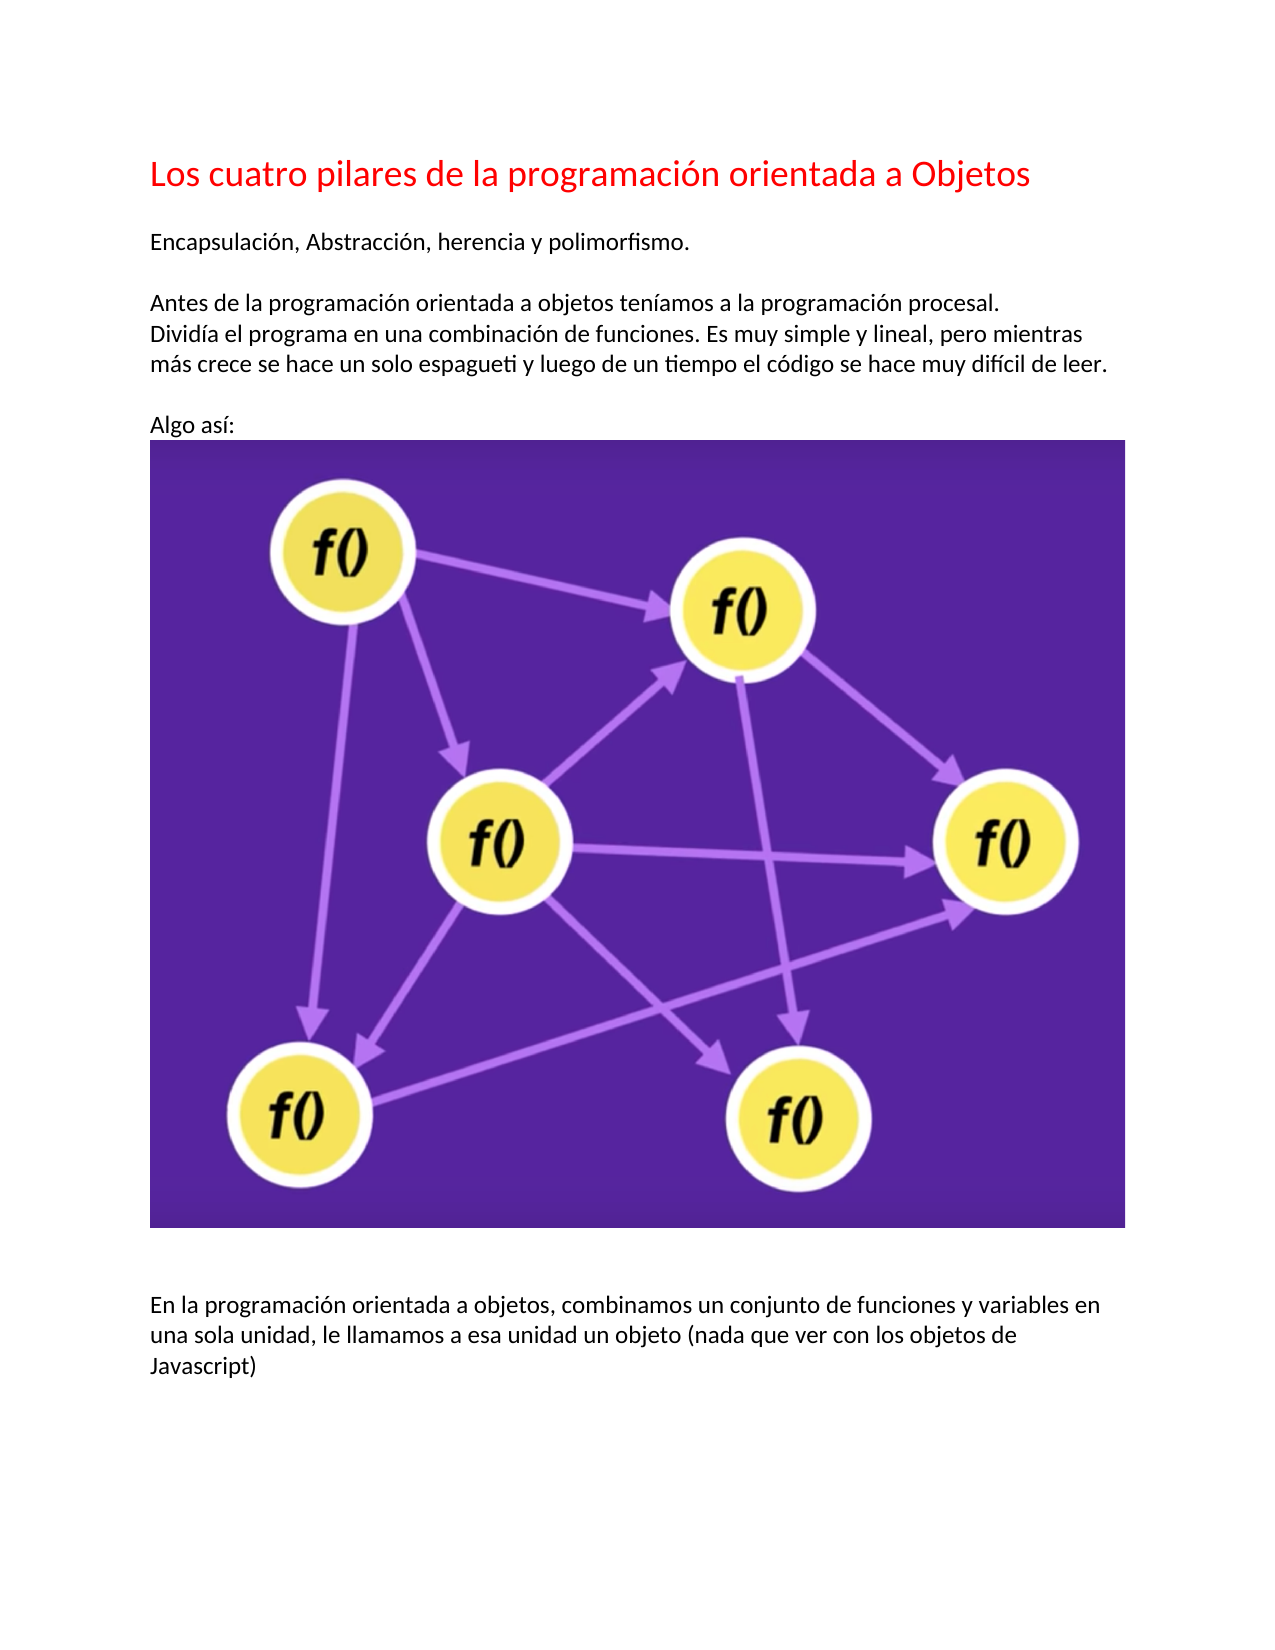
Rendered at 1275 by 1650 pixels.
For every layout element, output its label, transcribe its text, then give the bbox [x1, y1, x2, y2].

text Antes de la programación orientada a objetos teníamos a la programación procesal. [150, 287, 1125, 318]
picture [150, 440, 1125, 1228]
text Algo así: [150, 409, 1125, 440]
text Dividía el programa en una combinación de funciones. Es muy simple y lineal, pero mientras más crece se hace un solo espagueti y luego de un tiempo el código se hace muy difícil de leer. [150, 318, 1125, 379]
text En la programación orientada a objetos, combinamos un conjunto de funciones y variables en una sola unidad, le llamamos a esa unidad un objeto (nada que ver con los objetos de Javascript) [150, 1289, 1125, 1380]
text Los cuatro pilares de la programación orientada a Objetos [150, 150, 1125, 196]
text Encapsulación, Abstracción, herencia y polimorfismo. [150, 226, 1125, 257]
